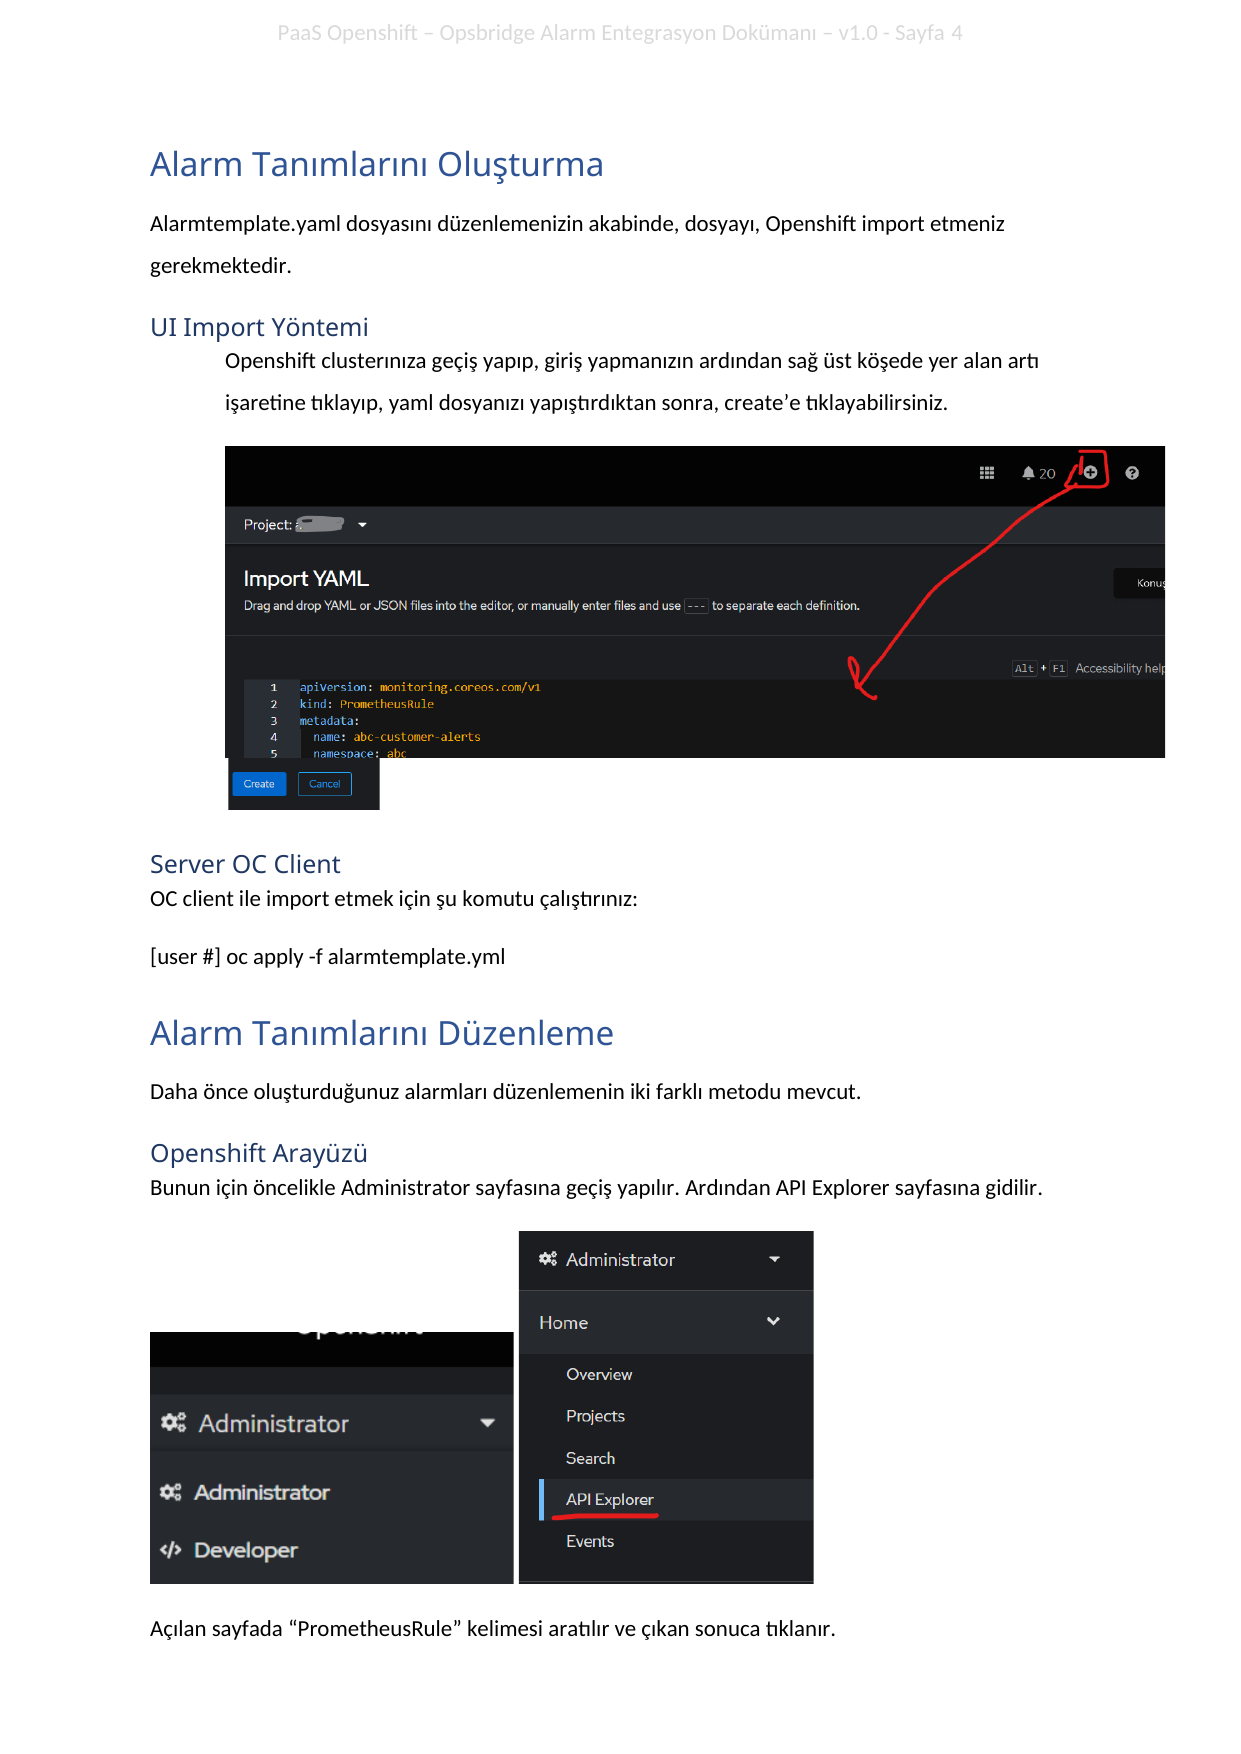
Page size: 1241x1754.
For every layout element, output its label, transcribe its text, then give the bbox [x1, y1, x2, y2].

subtitle Server OC Client [150, 847, 1090, 881]
text Alarmtemplate.yaml dosyasını düzenlemenizin akabinde, dosyayı, Openshift import etmeniz gerekmektedir. [150, 209, 1090, 279]
text Openshift clusterınıza geçiş yapıp, giriş yapmanızın ardından sağ üst köşede yer alan artı işaretine tıklayıp, yaml dosyanızı yapıştırdıktan sonra, create’e tıklayabilirsiniz. [225, 346, 1090, 416]
subtitle UI Import Yöntemi [150, 309, 1090, 343]
subtitle Openshift Arayüzü [150, 1136, 1090, 1170]
text Daha önce oluşturduğunuz alarmları düzenlemenin iki farklı metodu mevcut. [150, 1077, 1090, 1106]
picture [150, 1332, 514, 1584]
subtitle Alarm Tanımlarını Oluşturma [150, 141, 1090, 186]
text Bunun için öncelikle Administrator sayfasına geçiş yapılır. Ardından API Explorer sayfasına gidilir. [150, 1173, 1090, 1201]
text [user #] oc apply -f alarmtemplate.yml [150, 942, 1090, 970]
text Açılan sayfada “PrometheusRule” kelimesi aratılır ve çıkan sonuca tıklanır. [150, 1614, 1090, 1643]
text OC client ile import etmek için şu komutu çalıştırınız: [150, 884, 1090, 912]
picture [518, 1231, 814, 1584]
picture [225, 446, 1166, 810]
subtitle Alarm Tanımlarını Düzenleme [150, 1009, 1090, 1055]
